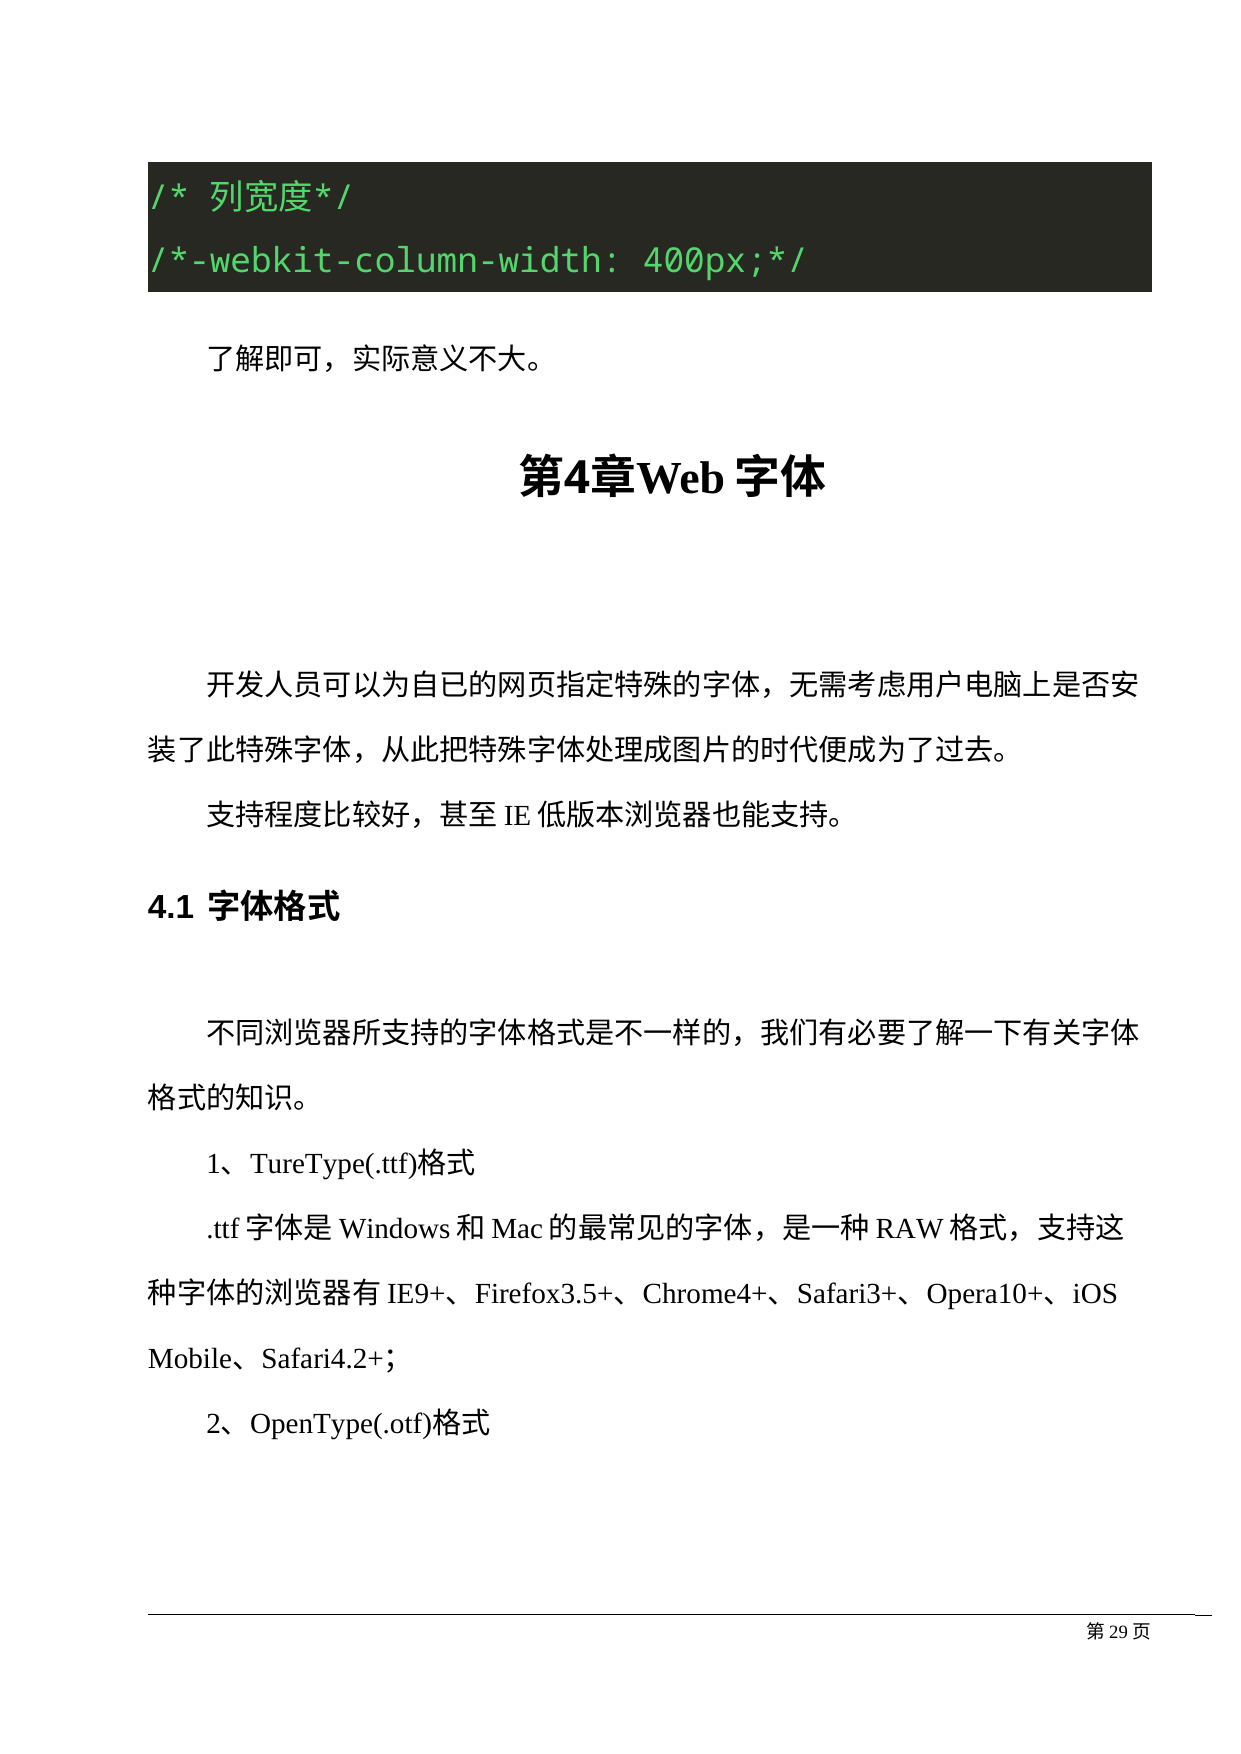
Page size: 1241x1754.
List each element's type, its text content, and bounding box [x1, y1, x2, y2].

text 了解即可，实际意义不大。 [148, 324, 1152, 389]
text 2、OpenType(.otf)格式 [148, 1389, 1152, 1454]
text 不同浏览器所支持的字体格式是不一样的，我们有必要了解一下有关字体格式的知识。 [148, 999, 1152, 1129]
text 1、TureType(.ttf)格式 [148, 1129, 1152, 1194]
text 支持程度比较好，甚至IE低版本浏览器也能支持。 [148, 780, 1152, 845]
text 开发人员可以为自已的网页指定特殊的字体，无需考虑用户电脑上是否安装了此特殊字体，从此把特殊字体处理成图片的时代便成为了过去。 [148, 650, 1152, 780]
subtitle 字体格式 [148, 872, 1152, 937]
text .ttf字体是Windows和Mac的最常见的字体，是一种RAW格式，支持这种字体的浏览器有IE9+、Firefox3.5+、Chrome4+、Safari3+、Opera10+、iOS Mobile、Safari4.2+； [148, 1194, 1152, 1389]
subtitle Web字体 [192, 425, 1152, 522]
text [148, 162, 1152, 292]
